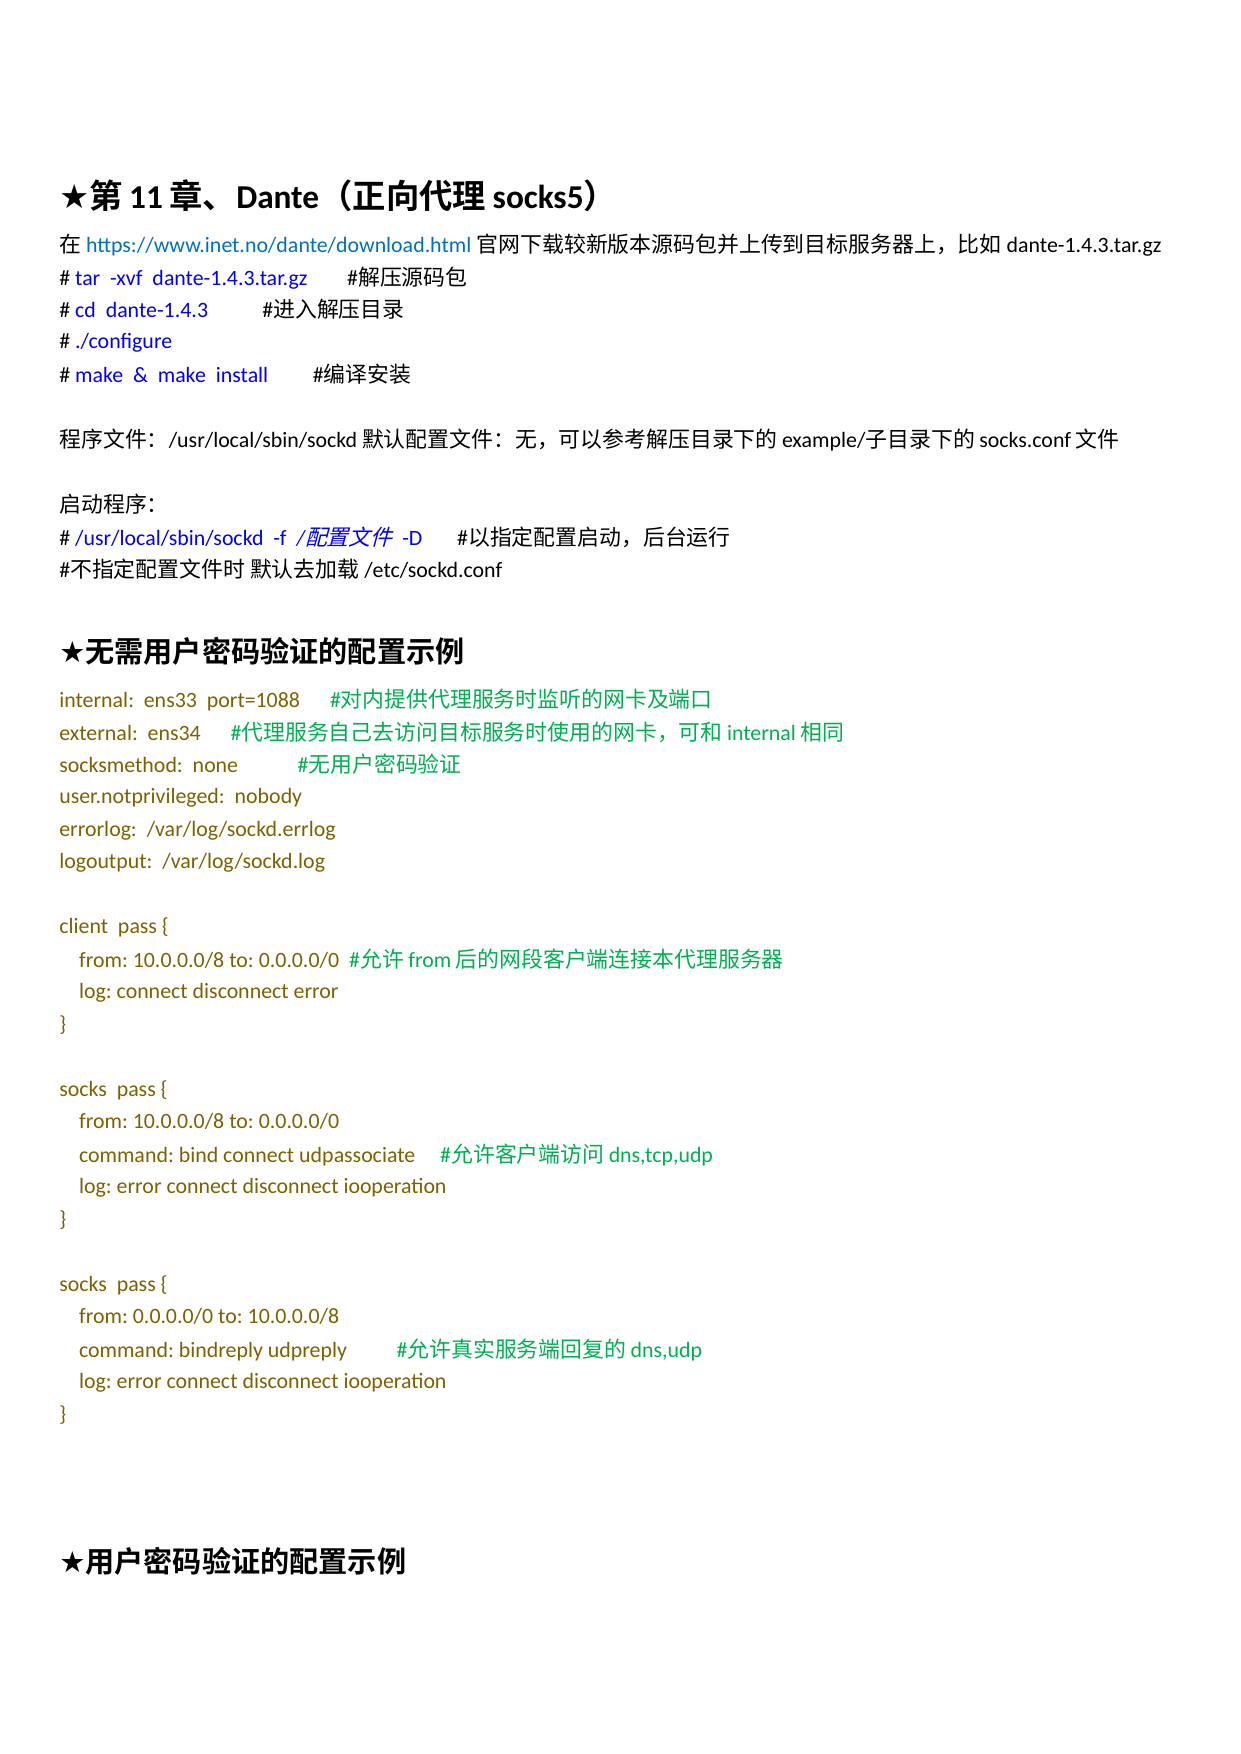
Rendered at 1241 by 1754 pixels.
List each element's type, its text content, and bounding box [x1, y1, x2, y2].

text # ./configure [59, 324, 1181, 357]
text # /usr/local/sbin/sockd -f /配置文件 -D #以指定配置启动，后台运行 [59, 519, 1181, 552]
text command: bind connect udpassociate #允许客户端访问dns,tcp,udp [59, 1137, 1181, 1169]
text from: 10.0.0.0/8 to: 0.0.0.0/0 #允许from后的网段客户端连接本代理服务器 [59, 942, 1181, 974]
text #不指定配置文件时 默认去加载 /etc/sockd.conf [59, 552, 1181, 584]
text # cd dante-1.4.3 #进入解压目录 [59, 292, 1181, 324]
text external: ens34 #代理服务自己去访问目标服务时使用的网卡，可和internal相同 [59, 714, 1181, 747]
text from: 10.0.0.0/8 to: 0.0.0.0/0 [59, 1104, 1181, 1137]
text ★第11章、Dante（正向代理socks5） [59, 162, 1181, 227]
text } [59, 1397, 1181, 1429]
text errorlog: /var/log/sockd.errlog [59, 812, 1181, 844]
text socksmethod: none #无用户密码验证 [59, 747, 1181, 779]
text socks pass { [59, 1267, 1181, 1299]
text ★用户密码验证的配置示例 [59, 1527, 1181, 1592]
text # make & make install #编译安装 [59, 357, 1181, 389]
text logoutput: /var/log/sockd.log [59, 844, 1181, 877]
text user.notprivileged: nobody [59, 779, 1181, 812]
text ★无需用户密码验证的配置示例 [59, 617, 1181, 682]
text from: 0.0.0.0/0 to: 10.0.0.0/8 [59, 1299, 1181, 1332]
text client pass { [59, 909, 1181, 942]
text internal: ens33 port=1088 #对内提供代理服务时监听的网卡及端口 [59, 682, 1181, 714]
text 程序文件：/usr/local/sbin/sockd 默认配置文件：无，可以参考解压目录下的example/子目录下的socks.conf文件 [59, 422, 1181, 454]
text log: error connect disconnect iooperation [59, 1169, 1181, 1202]
text # tar -xvf dante-1.4.3.tar.gz #解压源码包 [59, 259, 1181, 292]
text } [59, 1007, 1181, 1039]
text log: connect disconnect error [59, 974, 1181, 1007]
text } [59, 1202, 1181, 1234]
text socks pass { [59, 1072, 1181, 1104]
text log: error connect disconnect iooperation [59, 1364, 1181, 1397]
text command: bindreply udpreply #允许真实服务端回复的dns,udp [59, 1332, 1181, 1364]
text 启动程序： [59, 487, 1181, 519]
text 在 https://www.inet.no/dante/download.html 官网下载较新版本源码包并上传到目标服务器上，比如 dante-1.4.3.tar.gz [59, 227, 1181, 259]
